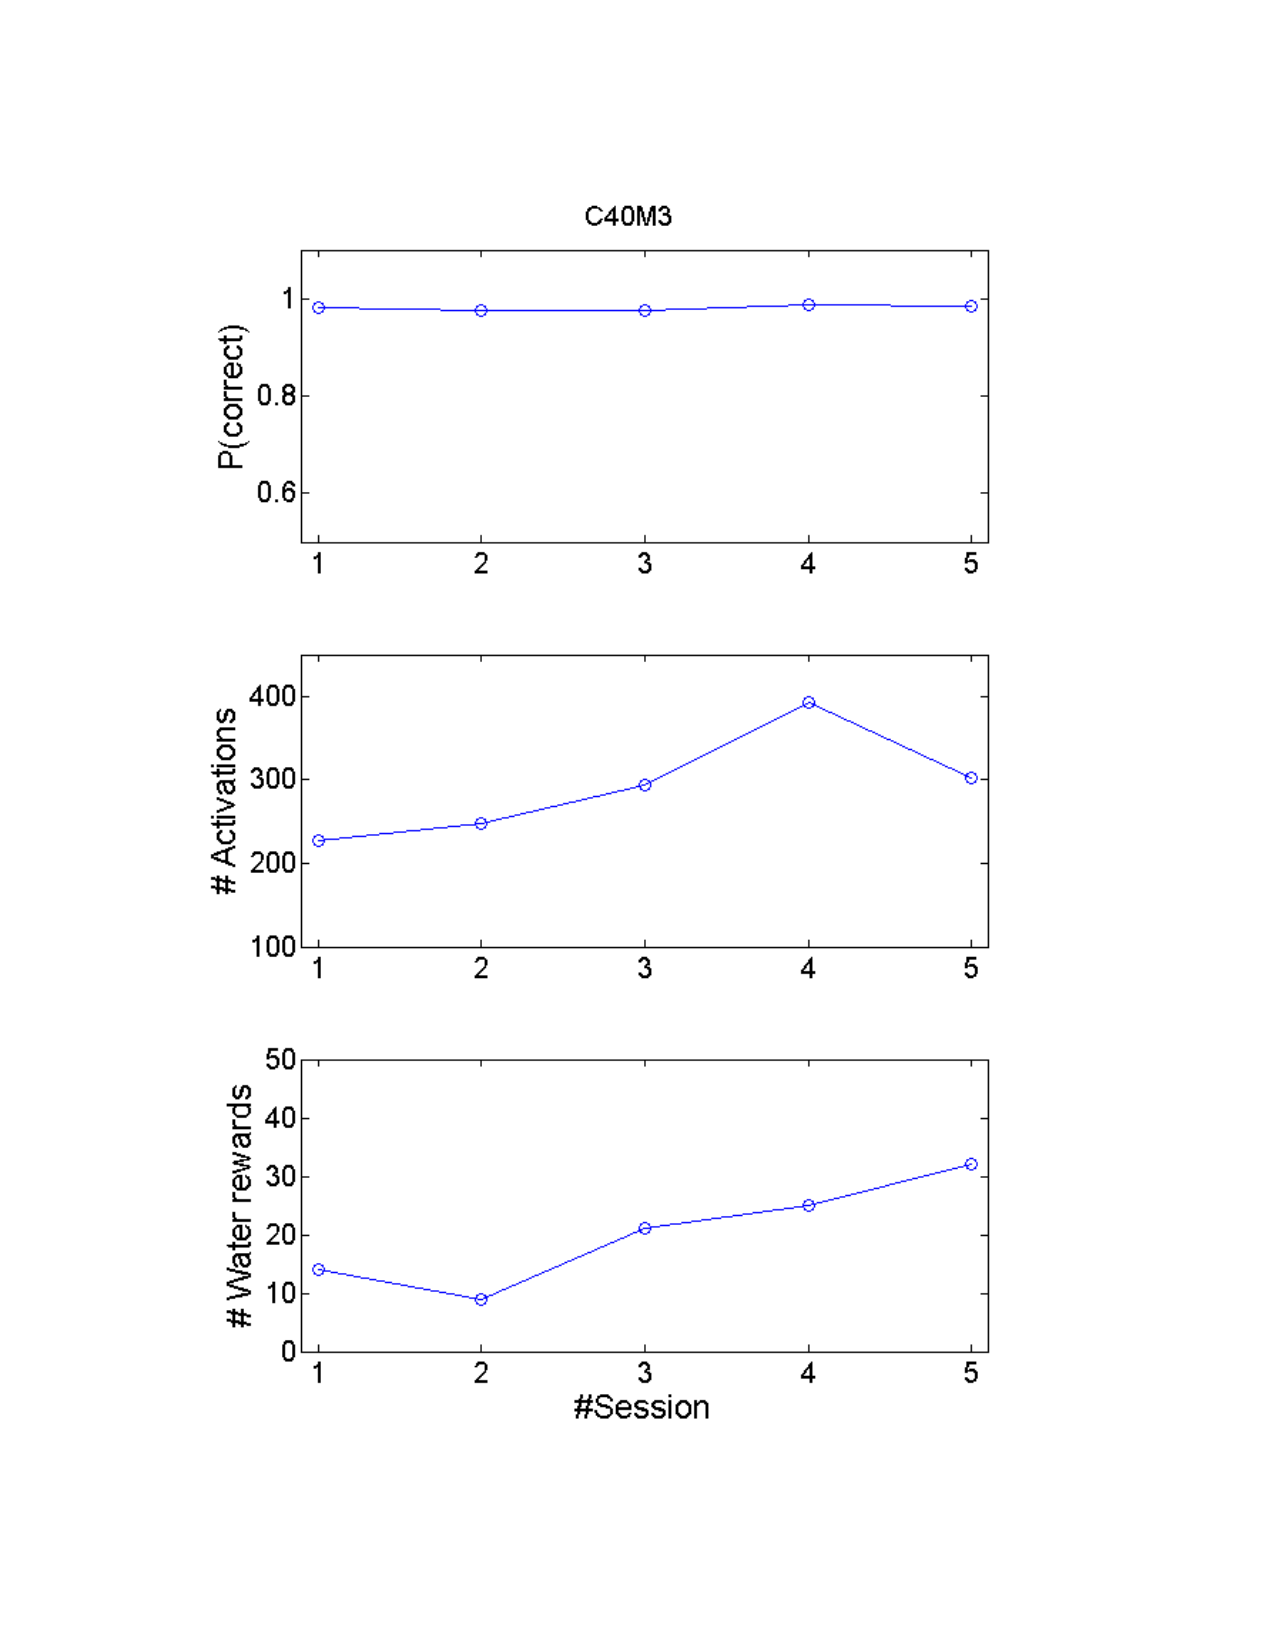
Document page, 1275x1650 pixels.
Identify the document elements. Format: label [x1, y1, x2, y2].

picture [187, 150, 1072, 1500]
